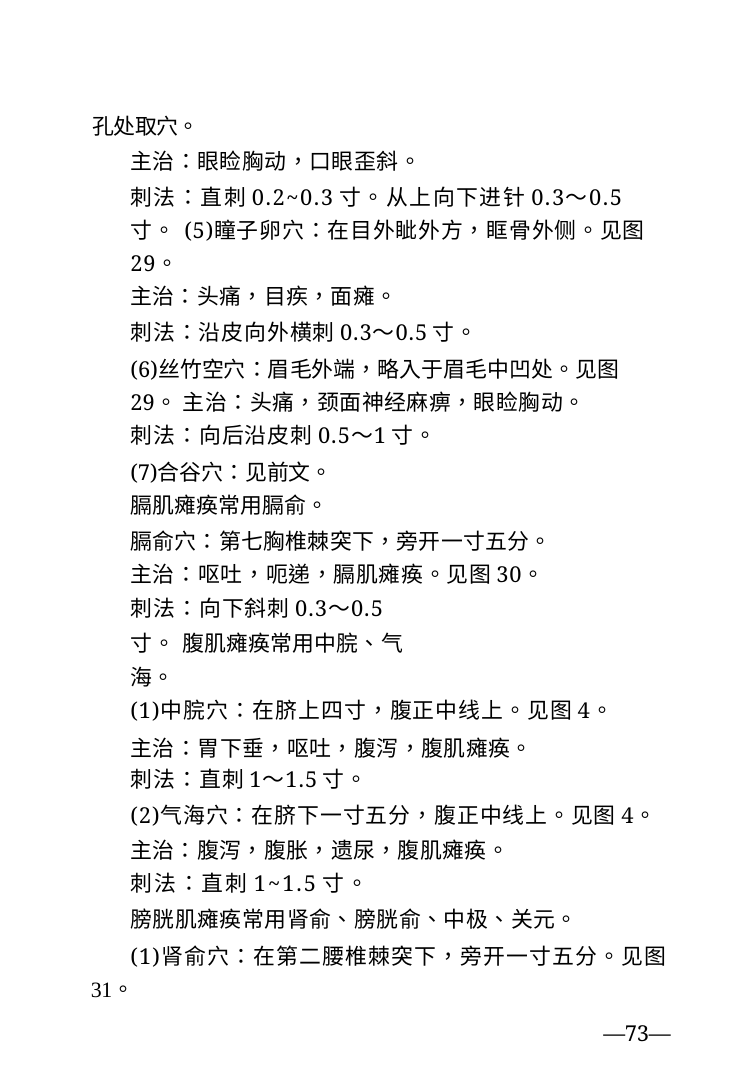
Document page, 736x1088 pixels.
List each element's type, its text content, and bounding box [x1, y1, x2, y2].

text 孔处取穴。 [93, 112, 674, 139]
text 刺法：直刺0.2~0.3寸。从上向下进针0.3～0.5寸。 (5)瞳子卵穴：在目外眦外方，眶骨外侧。见图29。 [130, 182, 669, 278]
text 膈俞穴：第七胸椎棘突下，旁开一寸五分。 主治：呕吐，呃递，膈肌瘫痪。见图30。 [130, 526, 554, 589]
text 主治：胃下垂，呕吐，腹泻，腹肌瘫痪。 刺法：直刺1～1.5寸。 [130, 733, 534, 794]
text 主治：头痛，目疾，面瘫。 [130, 283, 674, 310]
text 主治：眼睑胸动，口眼歪斜。 [130, 148, 674, 175]
text (1)中脘穴：在脐上四寸，腹正中线上。见图4。 [130, 697, 674, 724]
text 膀胱肌瘫痪常用肾俞、膀胱俞、中极、关元。 [130, 905, 674, 932]
text 刺法：沿皮向外横刺0.3～0.5寸。 [130, 318, 674, 346]
text (1)肾俞穴：在第二腰椎棘突下，旁开一寸五分。见图 31。 [91, 941, 674, 1004]
text 刺法：向后沿皮刺0.5～1寸。 [130, 422, 674, 449]
text 刺法：向下斜刺0.3～0.5寸。 腹肌瘫痪常用中脘、气海。 [130, 593, 432, 691]
text (6)丝竹空穴：眉毛外端，略入于眉毛中凹处。见图29。 主治：头痛，颈面神经麻痹，眼睑胸动。 [130, 354, 669, 417]
text (2)气海穴：在脐下一寸五分，腹正中线上。见图4。 主治：腹泻，腹胀，遗尿，腹肌瘫痪。 [130, 801, 657, 865]
text 刺法：直刺1~1.5寸。 [130, 870, 674, 897]
text (7)合谷穴：见前文。 膈肌瘫痪常用膈俞。 [130, 457, 339, 520]
